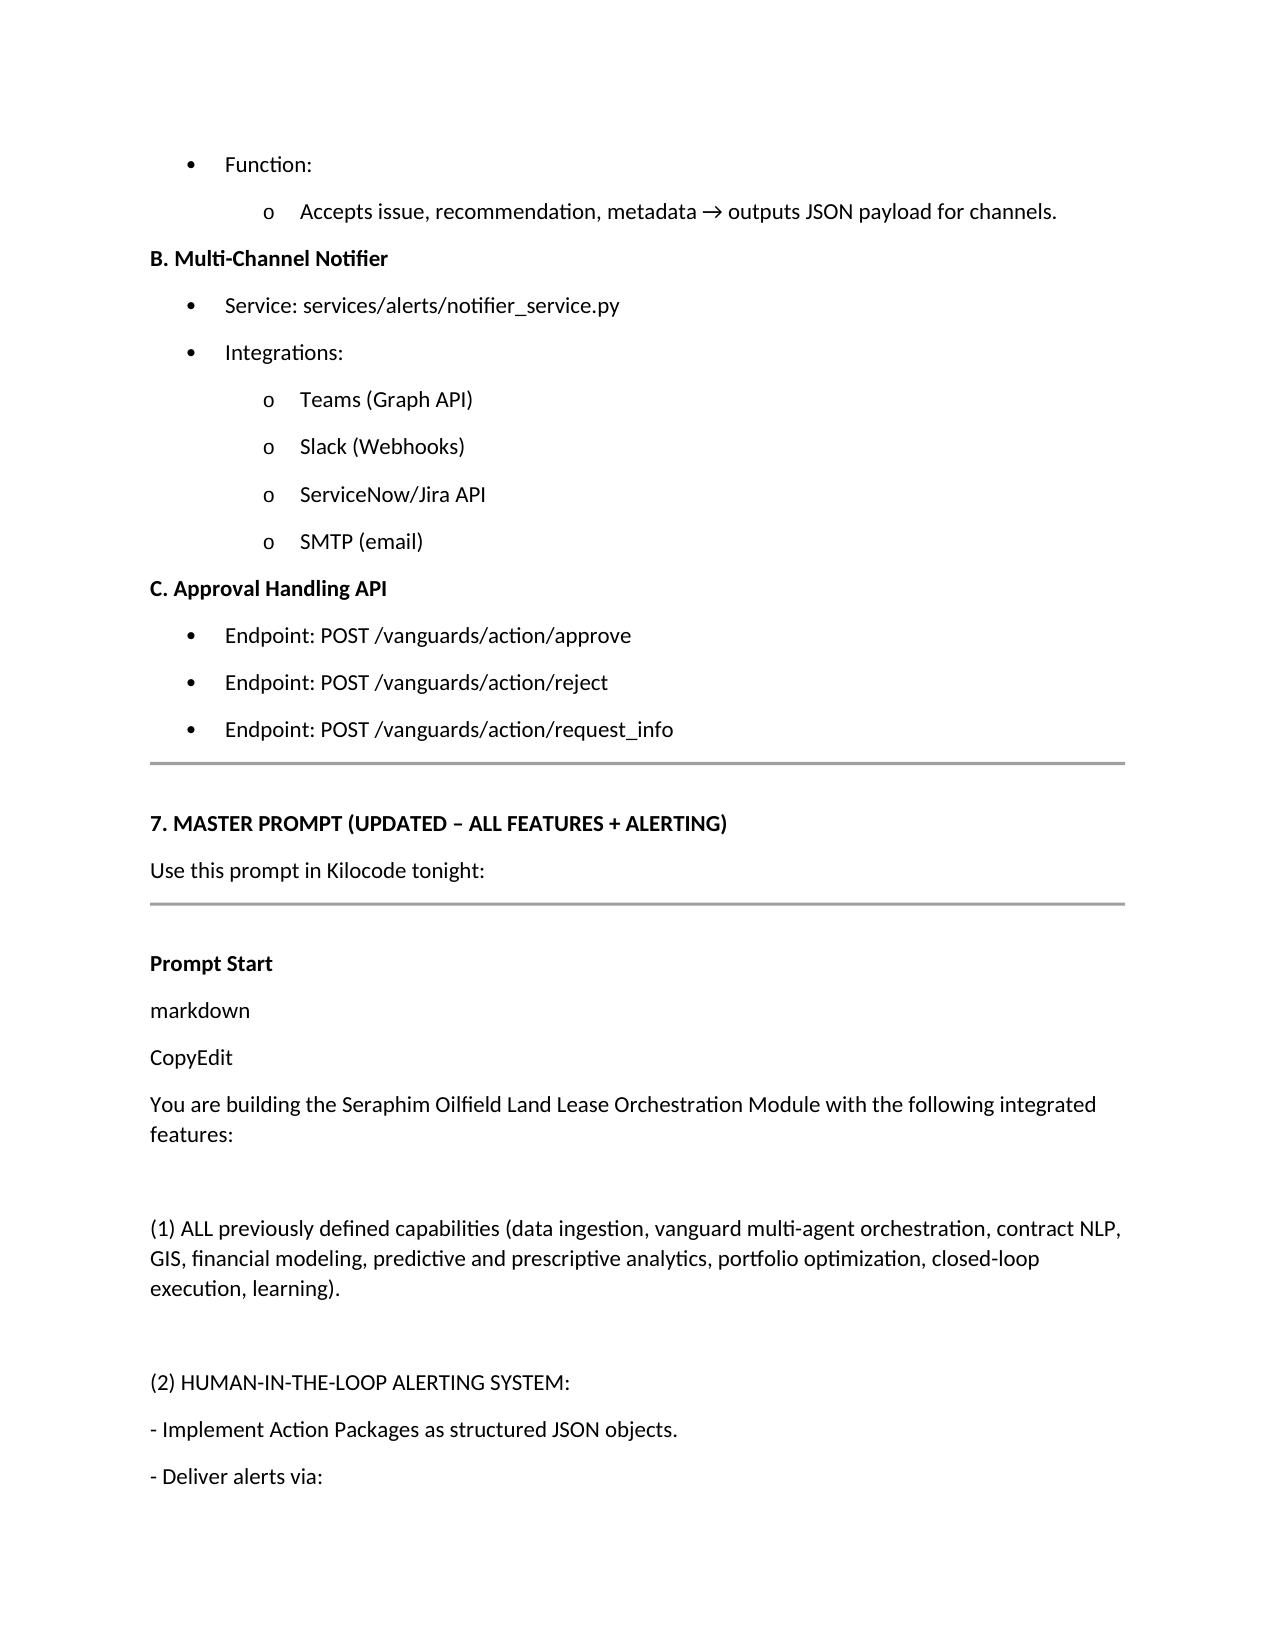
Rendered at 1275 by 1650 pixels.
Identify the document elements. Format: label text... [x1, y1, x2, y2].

text (1) ALL previously defined capabilities (data ingestion, vanguard multi-agent orchestration, contract NLP, GIS, financial modeling, predictive and prescriptive analytics, portfolio optimization, closed-loop execution, learning). [150, 1214, 1125, 1302]
list Accepts issue, recommendation, metadata → outputs JSON payload for channels. [262, 197, 1125, 225]
list SMTP (email) [262, 527, 1125, 556]
text (2) HUMAN-IN-THE-LOOP ALERTING SYSTEM: [150, 1368, 1125, 1396]
text Use this prompt in Kilocode tonight: [150, 856, 1125, 884]
list ServiceNow/Jira API [262, 480, 1125, 508]
list Teams (Graph API) [262, 385, 1125, 413]
list Slack (Webhooks) [262, 432, 1125, 461]
text CopyEdit [150, 1043, 1125, 1071]
text Prompt Start [150, 949, 1125, 977]
text You are building the Seraphim Oilfield Land Lease Orchestration Module with the following integrated features: [150, 1090, 1125, 1148]
list Function: [187, 150, 1125, 178]
list Service: services/alerts/notifier_service.py [187, 291, 1125, 319]
list Endpoint: POST /vanguards/action/request_info [187, 715, 1125, 743]
list Endpoint: POST /vanguards/action/approve [187, 621, 1125, 649]
text 7. MASTER PROMPT (UPDATED – ALL FEATURES + ALERTING) [150, 809, 1125, 837]
list Integrations: [187, 338, 1125, 366]
text B. Multi-Channel Notifier [150, 244, 1125, 272]
text - Implement Action Packages as structured JSON objects. [150, 1415, 1125, 1443]
text C. Approval Handling API [150, 574, 1125, 602]
text markdown [150, 996, 1125, 1024]
list Endpoint: POST /vanguards/action/reject [187, 668, 1125, 696]
text - Deliver alerts via: [150, 1462, 1125, 1490]
